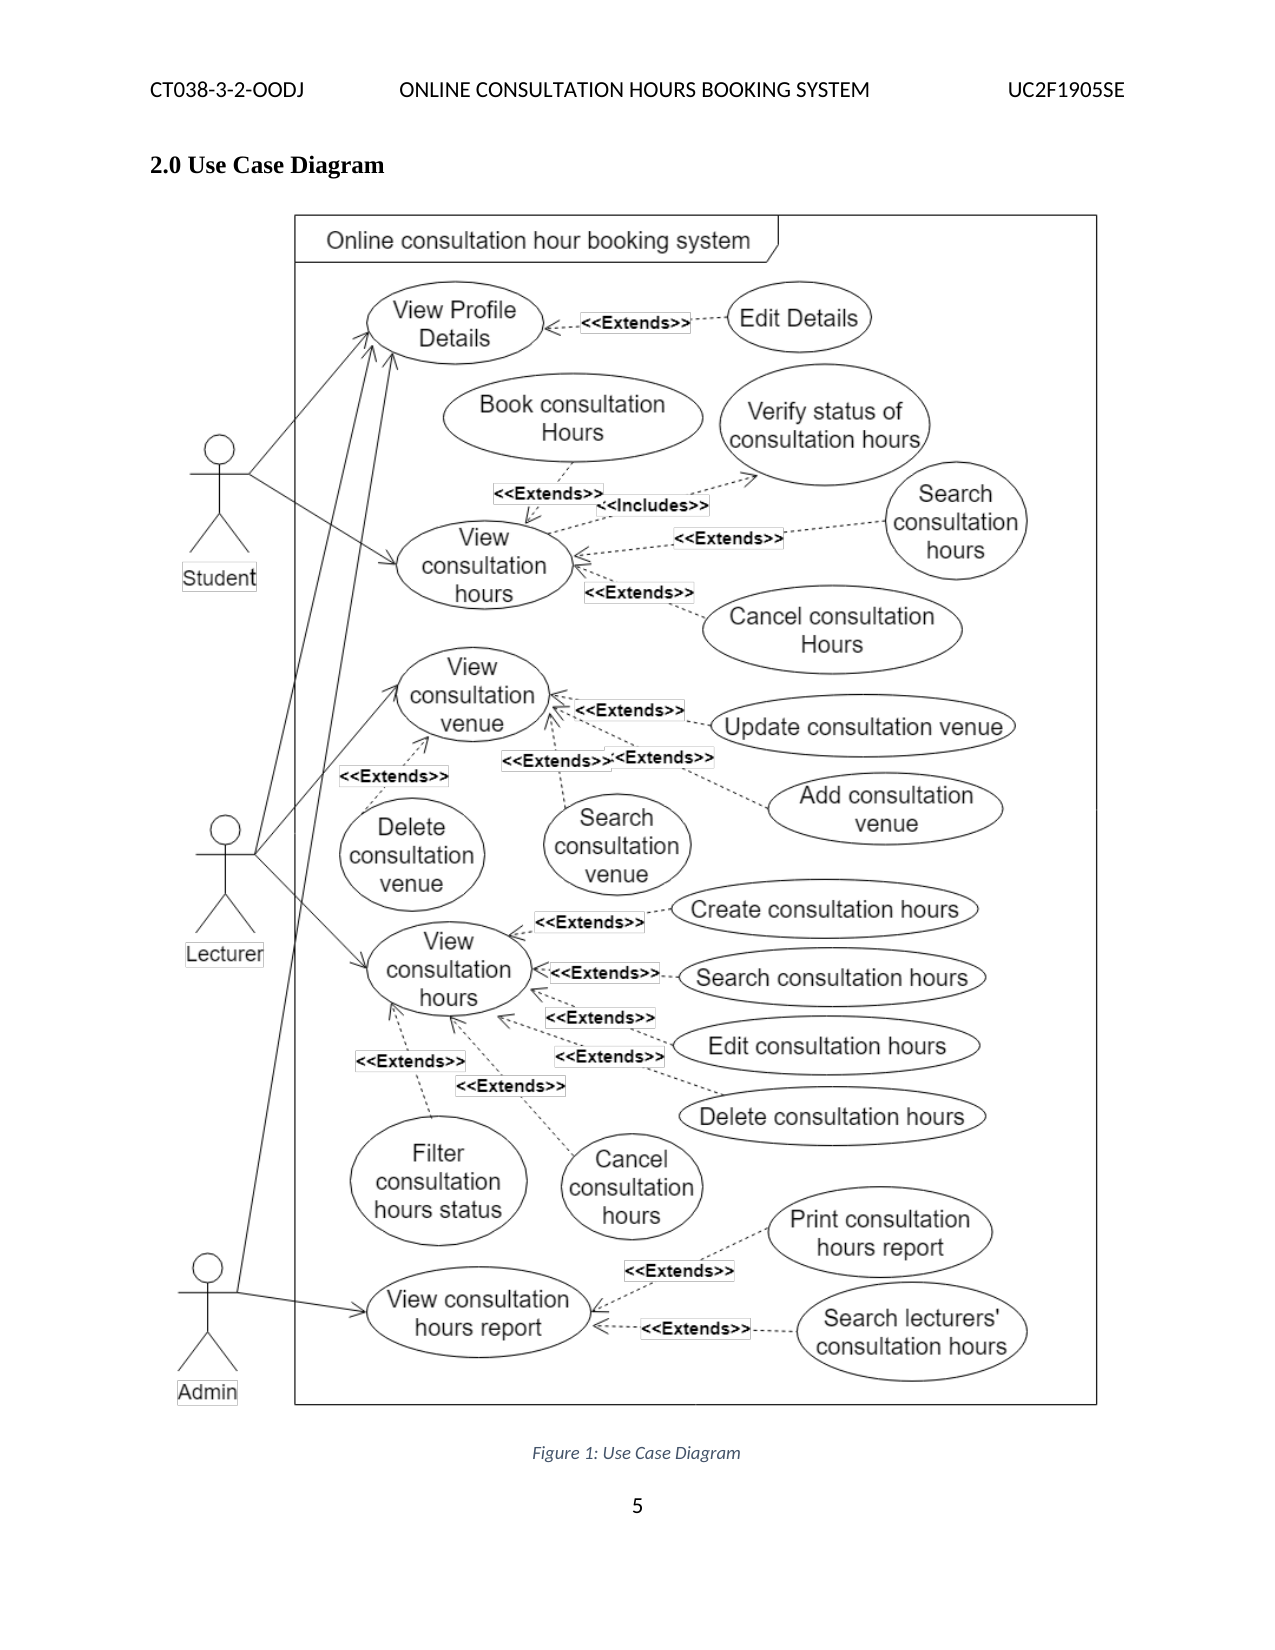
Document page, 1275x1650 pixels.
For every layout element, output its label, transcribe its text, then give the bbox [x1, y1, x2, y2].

subtitle 2.0 Use Case Diagram [150, 150, 1125, 179]
text Figure 1: Use Case Diagram [150, 1442, 1125, 1464]
picture [161, 197, 1115, 1423]
